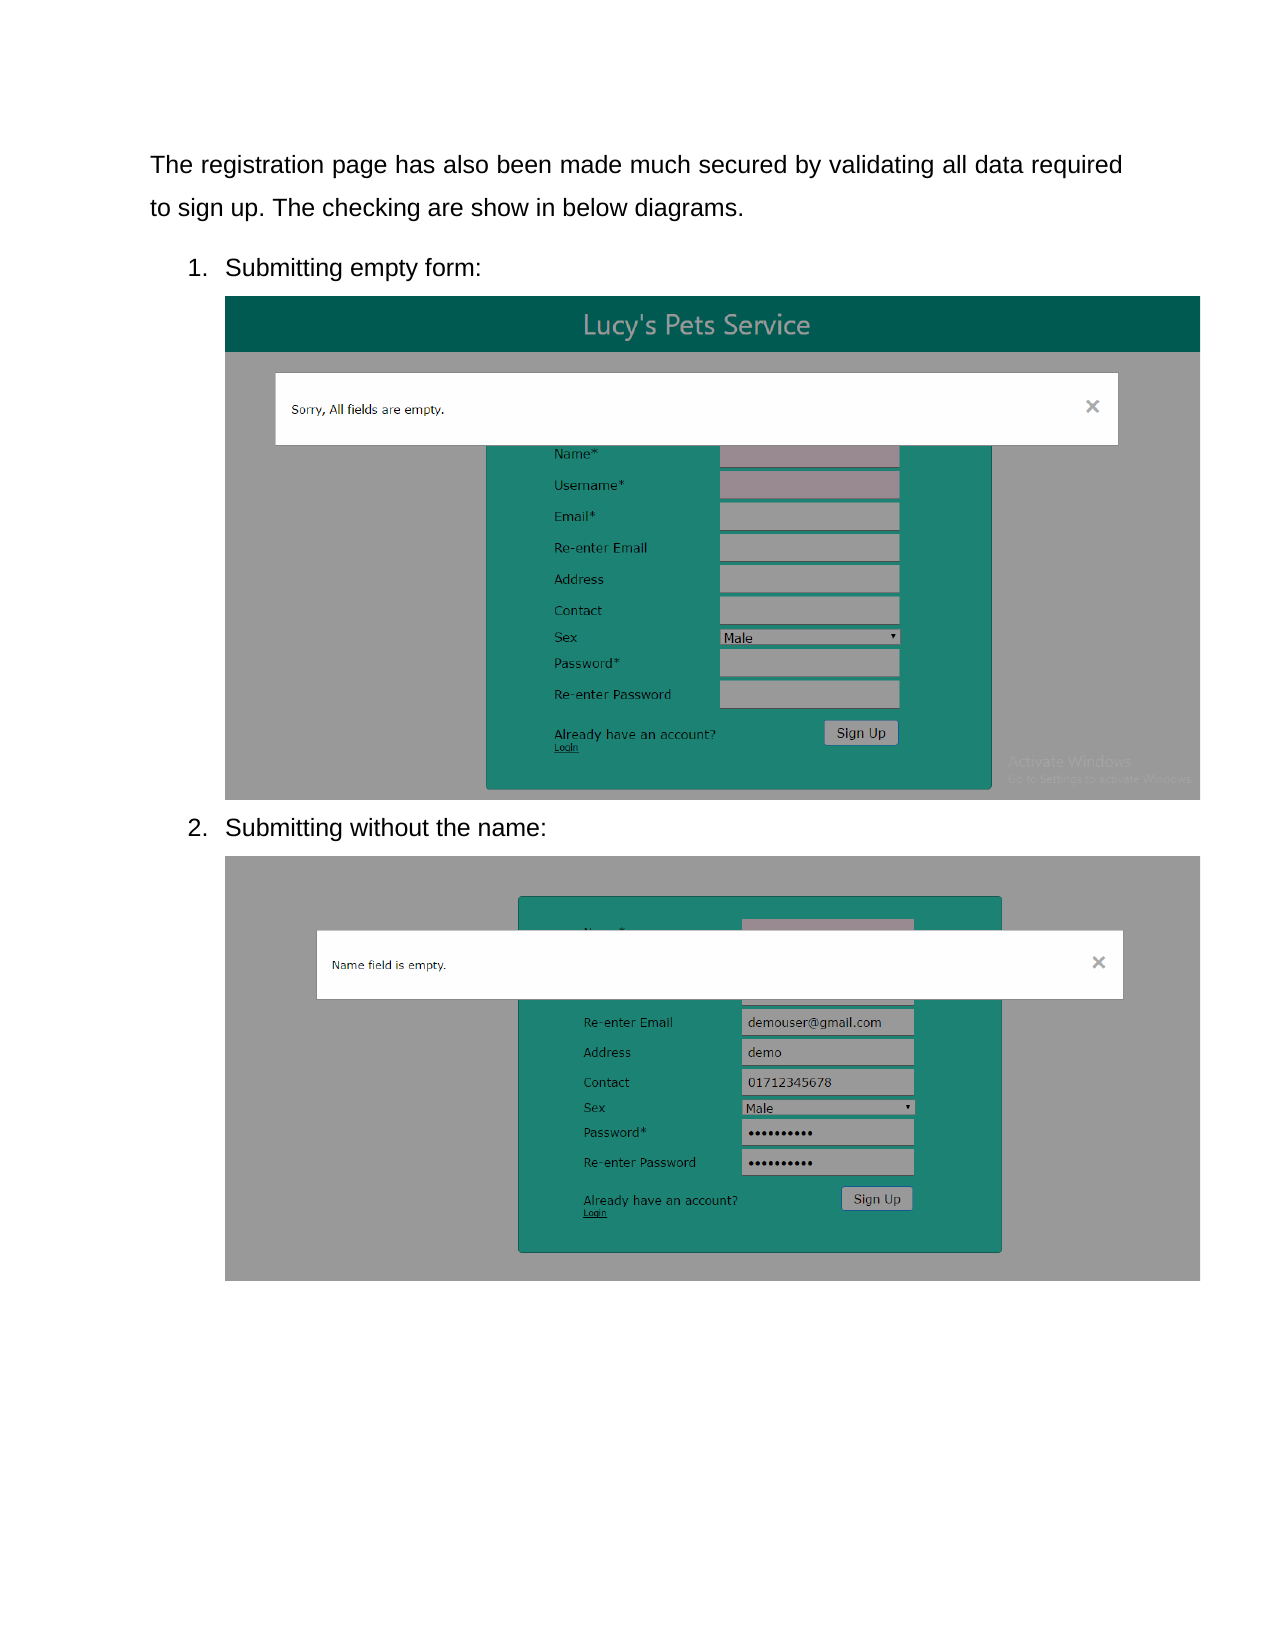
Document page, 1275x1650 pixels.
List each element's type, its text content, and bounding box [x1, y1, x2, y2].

picture [225, 856, 1200, 1281]
list Submitting without the name: [187, 813, 1125, 842]
text The registration page has also been made much secured by validating all data required to sign up. The checking are show in below diagrams. [150, 150, 1125, 222]
picture [225, 296, 1200, 800]
list Submitting empty form: [187, 253, 1125, 282]
